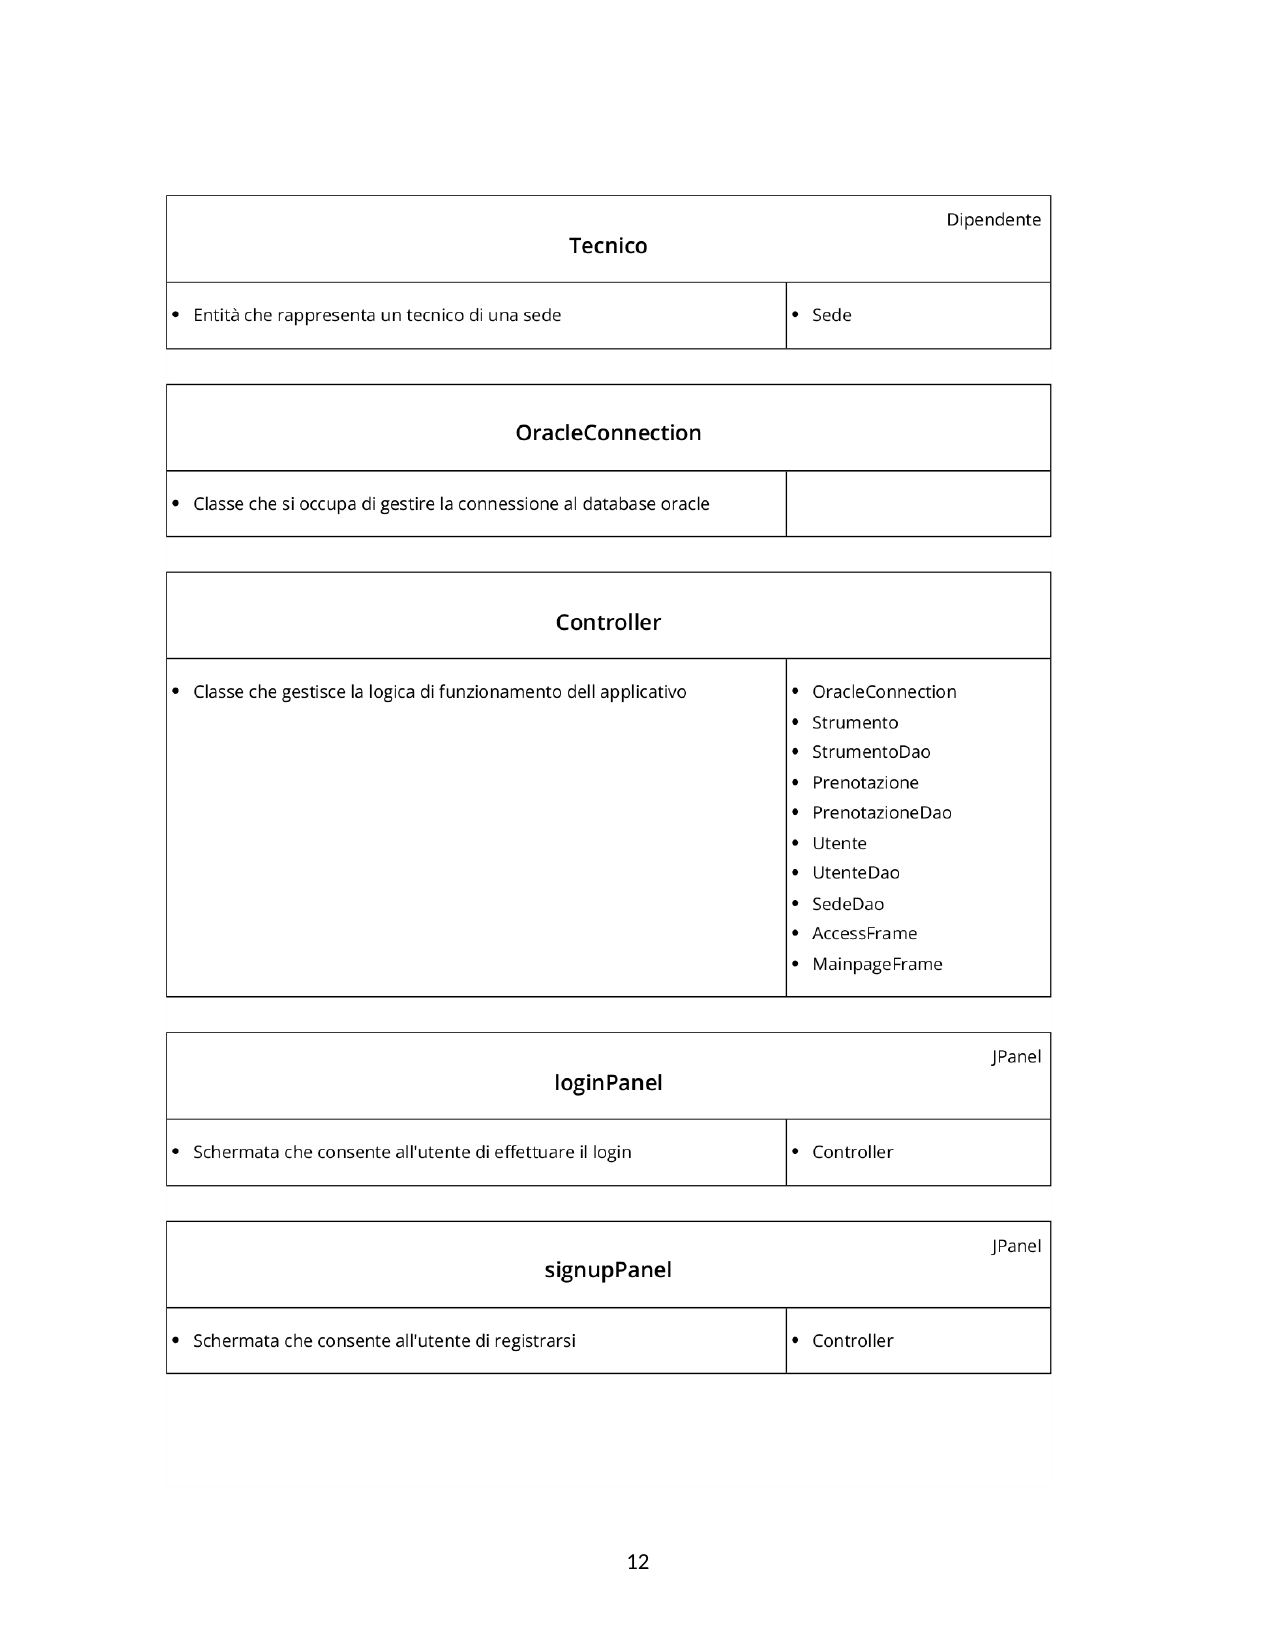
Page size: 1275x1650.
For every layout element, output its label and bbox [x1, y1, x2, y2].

picture [118, 147, 1097, 1532]
